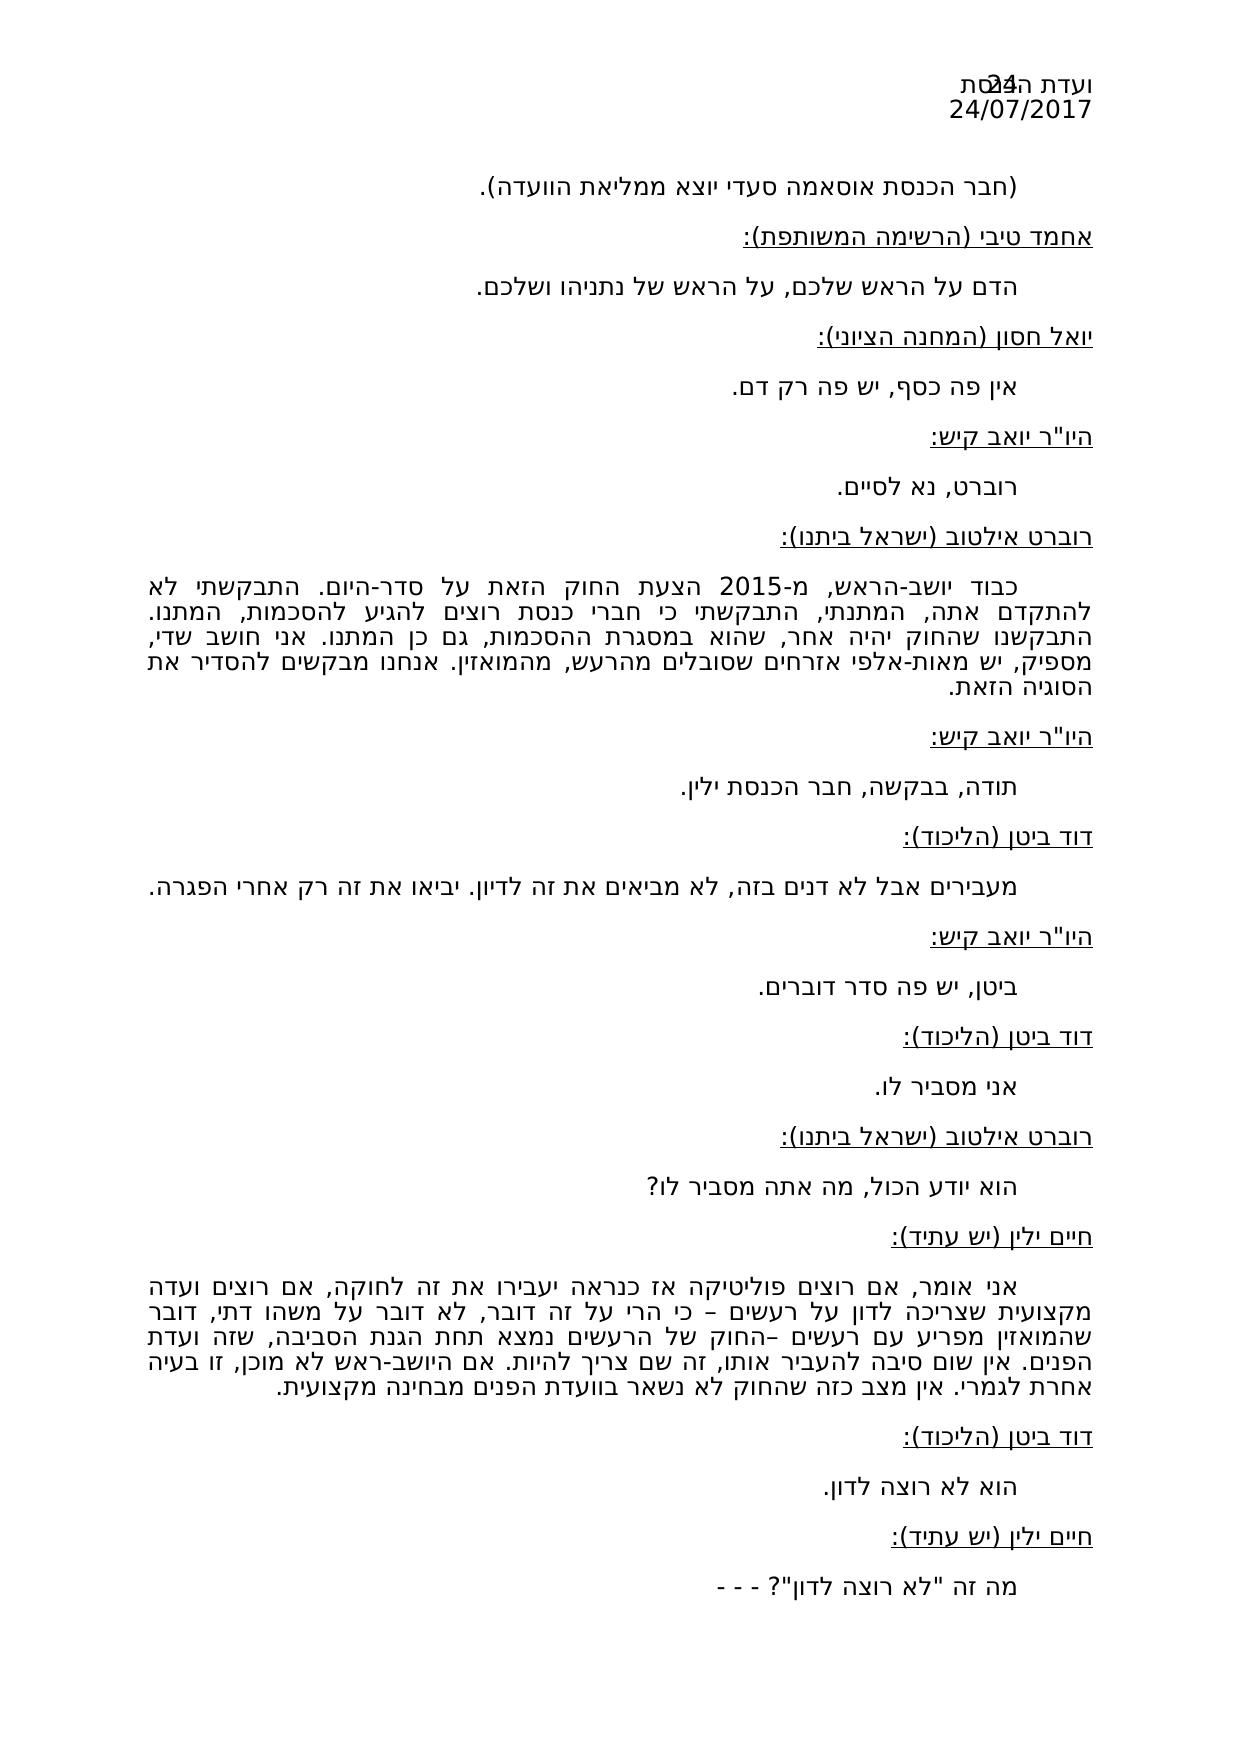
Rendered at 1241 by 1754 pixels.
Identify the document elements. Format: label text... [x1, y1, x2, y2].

text אני אומר, אם רוצים פוליטיקה אז כנראה יעבירו את זה לחוקה, אם רוצים ועדה מקצועית שצריכה לדון על רעשים – כי הרי על זה דובר, לא דובר על משהו דתי, דובר שהמואזין מפריע עם רעשים –החוק של הרעשים נמצא תחת הגנת הסביבה, שזה ועדת הפנים. אין שום סיבה להעביר אותו, זה שם צריך להיות. אם היושב-ראש לא מוכן, זו בעיה אחרת לגמרי. אין מצב כזה שהחוק לא נשאר בוועדת הפנים מבחינה מקצועית. [147, 1275, 1093, 1400]
text דוד ביטן (הליכוד): [147, 825, 1093, 850]
text דוד ביטן (הליכוד): [147, 1025, 1093, 1050]
text הוא לא רוצה לדון. [147, 1475, 1093, 1500]
text אחמד טיבי (הרשימה המשותפת): [147, 225, 1093, 250]
text ביטן, יש פה סדר דוברים. [147, 975, 1093, 1000]
text היו"ר יואב קיש: [147, 925, 1093, 950]
text היו"ר יואב קיש: [147, 425, 1093, 450]
text מה זה "לא רוצה לדון"? - - - [147, 1575, 1093, 1600]
text רוברט, נא לסיים. [147, 475, 1093, 500]
text (חבר הכנסת אוסאמה סעדי יוצא ממליאת הוועדה). [147, 175, 1093, 200]
text אין פה כסף, יש פה רק דם. [147, 375, 1093, 400]
text הוא יודע הכול, מה אתה מסביר לו? [147, 1175, 1093, 1200]
text תודה, בבקשה, חבר הכנסת ילין. [147, 775, 1093, 800]
text אני מסביר לו. [147, 1075, 1093, 1100]
text היו"ר יואב קיש: [147, 725, 1093, 750]
text יואל חסון (המחנה הציוני): [147, 325, 1093, 350]
text דוד ביטן (הליכוד): [147, 1425, 1093, 1450]
text רוברט אילטוב (ישראל ביתנו): [147, 525, 1093, 550]
text הדם על הראש שלכם, על הראש של נתניהו ושלכם. [147, 275, 1093, 300]
text רוברט אילטוב (ישראל ביתנו): [147, 1125, 1093, 1150]
text כבוד יושב-הראש, מ-2015 הצעת החוק הזאת על סדר-היום. התבקשתי לא להתקדם אתה, המתנתי, התבקשתי כי חברי כנסת רוצים להגיע להסכמות, המתנו. התבקשנו שהחוק יהיה אחר, שהוא במסגרת ההסכמות, גם כן המתנו. אני חושב שדי, מספיק, יש מאות-אלפי אזרחים שסובלים מהרעש, מהמואזין. אנחנו מבקשים להסדיר את הסוגיה הזאת. [147, 575, 1093, 700]
text חיים ילין (יש עתיד): [147, 1225, 1093, 1250]
text חיים ילין (יש עתיד): [147, 1525, 1093, 1550]
text מעבירים אבל לא דנים בזה, לא מביאים את זה לדיון. יביאו את זה רק אחרי הפגרה. [147, 875, 1093, 900]
